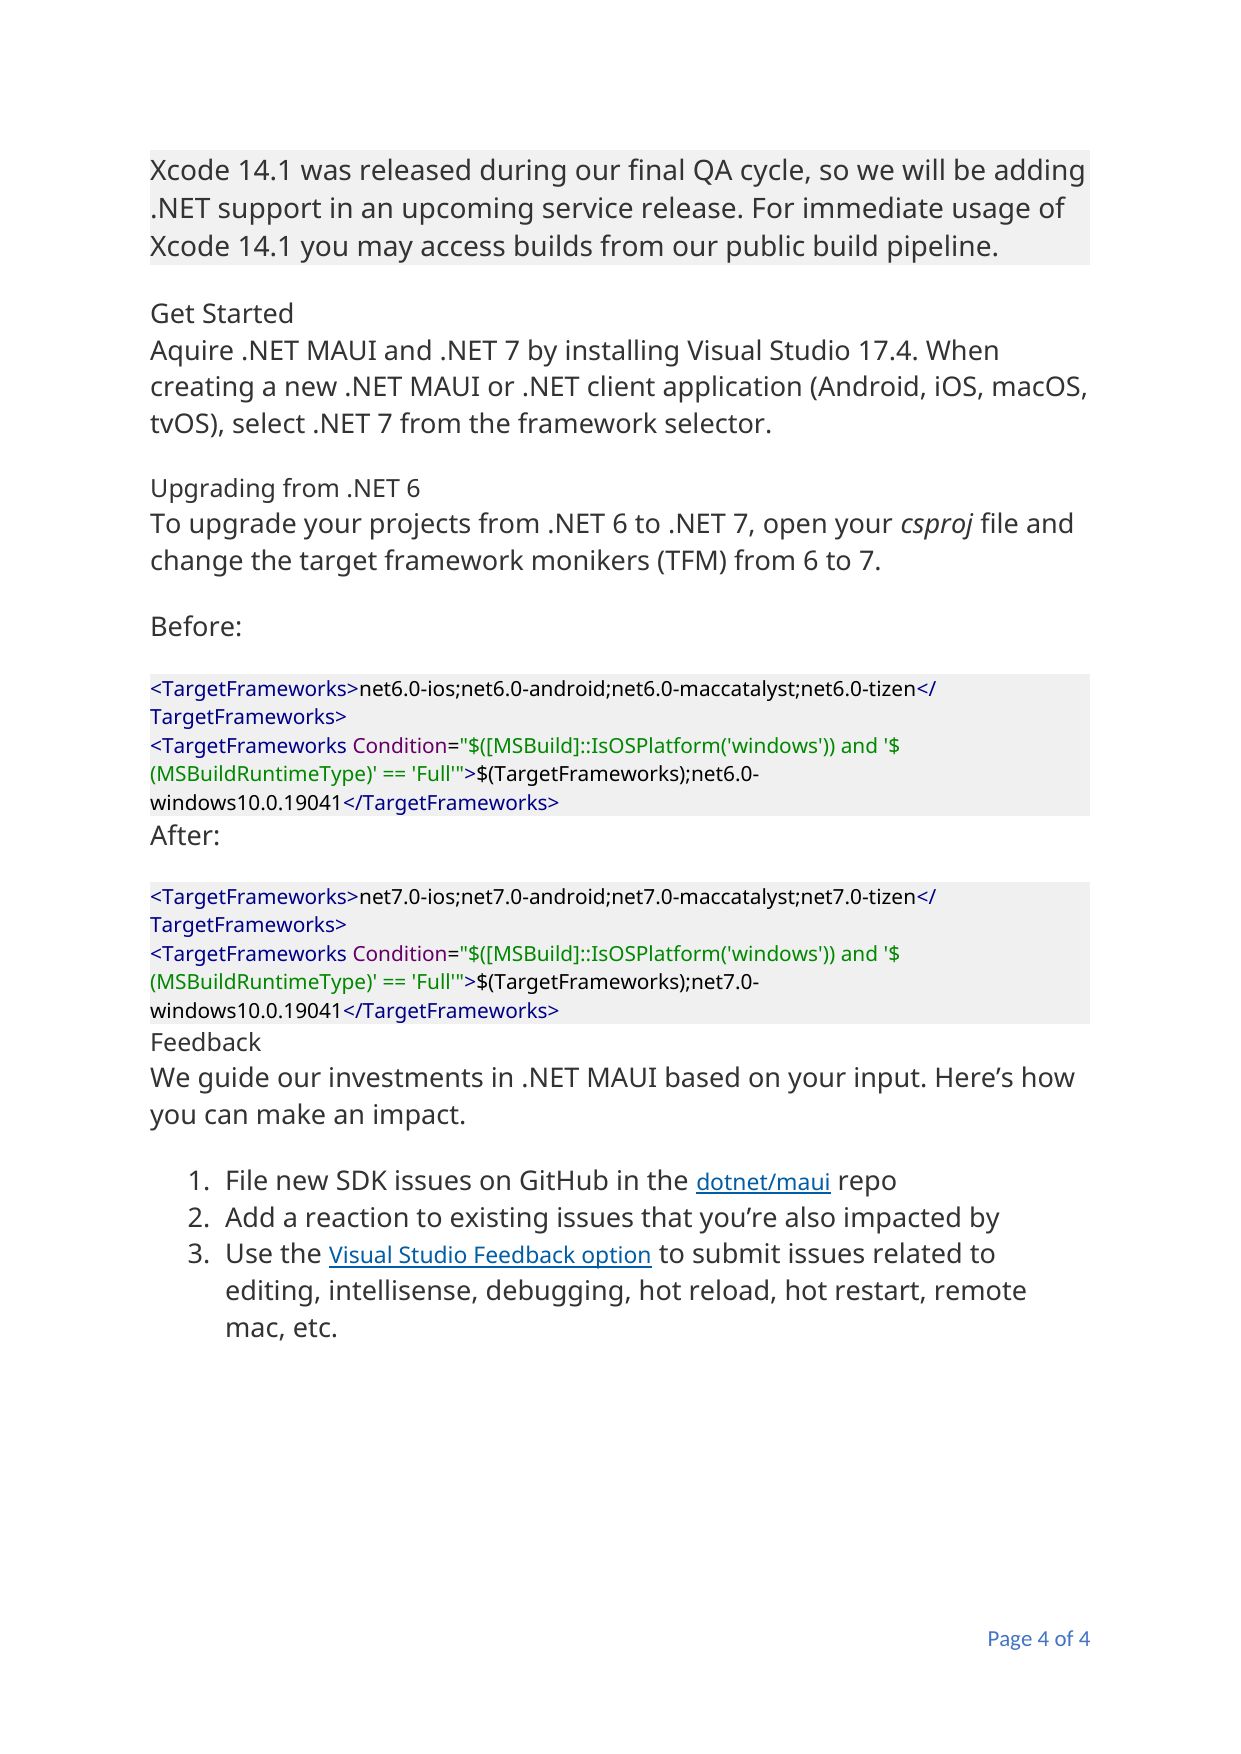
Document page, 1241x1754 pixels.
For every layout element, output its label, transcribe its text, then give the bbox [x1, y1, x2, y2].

subtitle Get Started [150, 294, 1090, 331]
text To upgrade your projects from .NET 6 to .NET 7, open your csproj file and change the target framework monikers (TFM) from 6 to 7. [150, 505, 1090, 579]
text <TargetFrameworks>net6.0-ios;net6.0-android;net6.0-maccatalyst;net6.0-tizen</TargetFrameworks> [150, 674, 1090, 731]
subtitle Upgrading from .NET 6 [150, 471, 1090, 505]
text <TargetFrameworks>net7.0-ios;net7.0-android;net7.0-maccatalyst;net7.0-tizen</TargetFrameworks> [150, 882, 1090, 939]
text After: [150, 816, 1090, 853]
list File new SDK issues on GitHub in the dotnet/maui repo [187, 1161, 1090, 1198]
text <TargetFrameworks Condition="$([MSBuild]::IsOSPlatform('windows')) and '$(MSBuildRuntimeType)' == 'Full'">$(TargetFrameworks);net7.0-windows10.0.19041</TargetFrameworks> [150, 939, 1090, 1024]
text Before: [150, 608, 1090, 645]
text <TargetFrameworks Condition="$([MSBuild]::IsOSPlatform('windows')) and '$(MSBuildRuntimeType)' == 'Full'">$(TargetFrameworks);net6.0-windows10.0.19041</TargetFrameworks> [150, 731, 1090, 816]
text Aquire .NET MAUI and .NET 7 by installing Visual Studio 17.4. When creating a new .NET MAUI or .NET client application (Android, iOS, macOS, tvOS), select .NET 7 from the framework selector. [150, 331, 1090, 442]
list Use the Visual Studio Feedback option to submit issues related to editing, intellisense, debugging, hot reload, hot restart, remote mac, etc. [187, 1235, 1090, 1346]
subtitle Feedback [150, 1024, 1090, 1058]
list Add a reaction to existing issues that you’re also impacted by [187, 1198, 1090, 1235]
text Xcode 14.1 was released during our final QA cycle, so we will be adding .NET support in an upcoming service release. For immediate usage of Xcode 14.1 you may access builds from our public build pipeline. [150, 150, 1090, 265]
text We guide our investments in .NET MAUI based on your input. Here’s how you can make an impact. [150, 1058, 1090, 1132]
